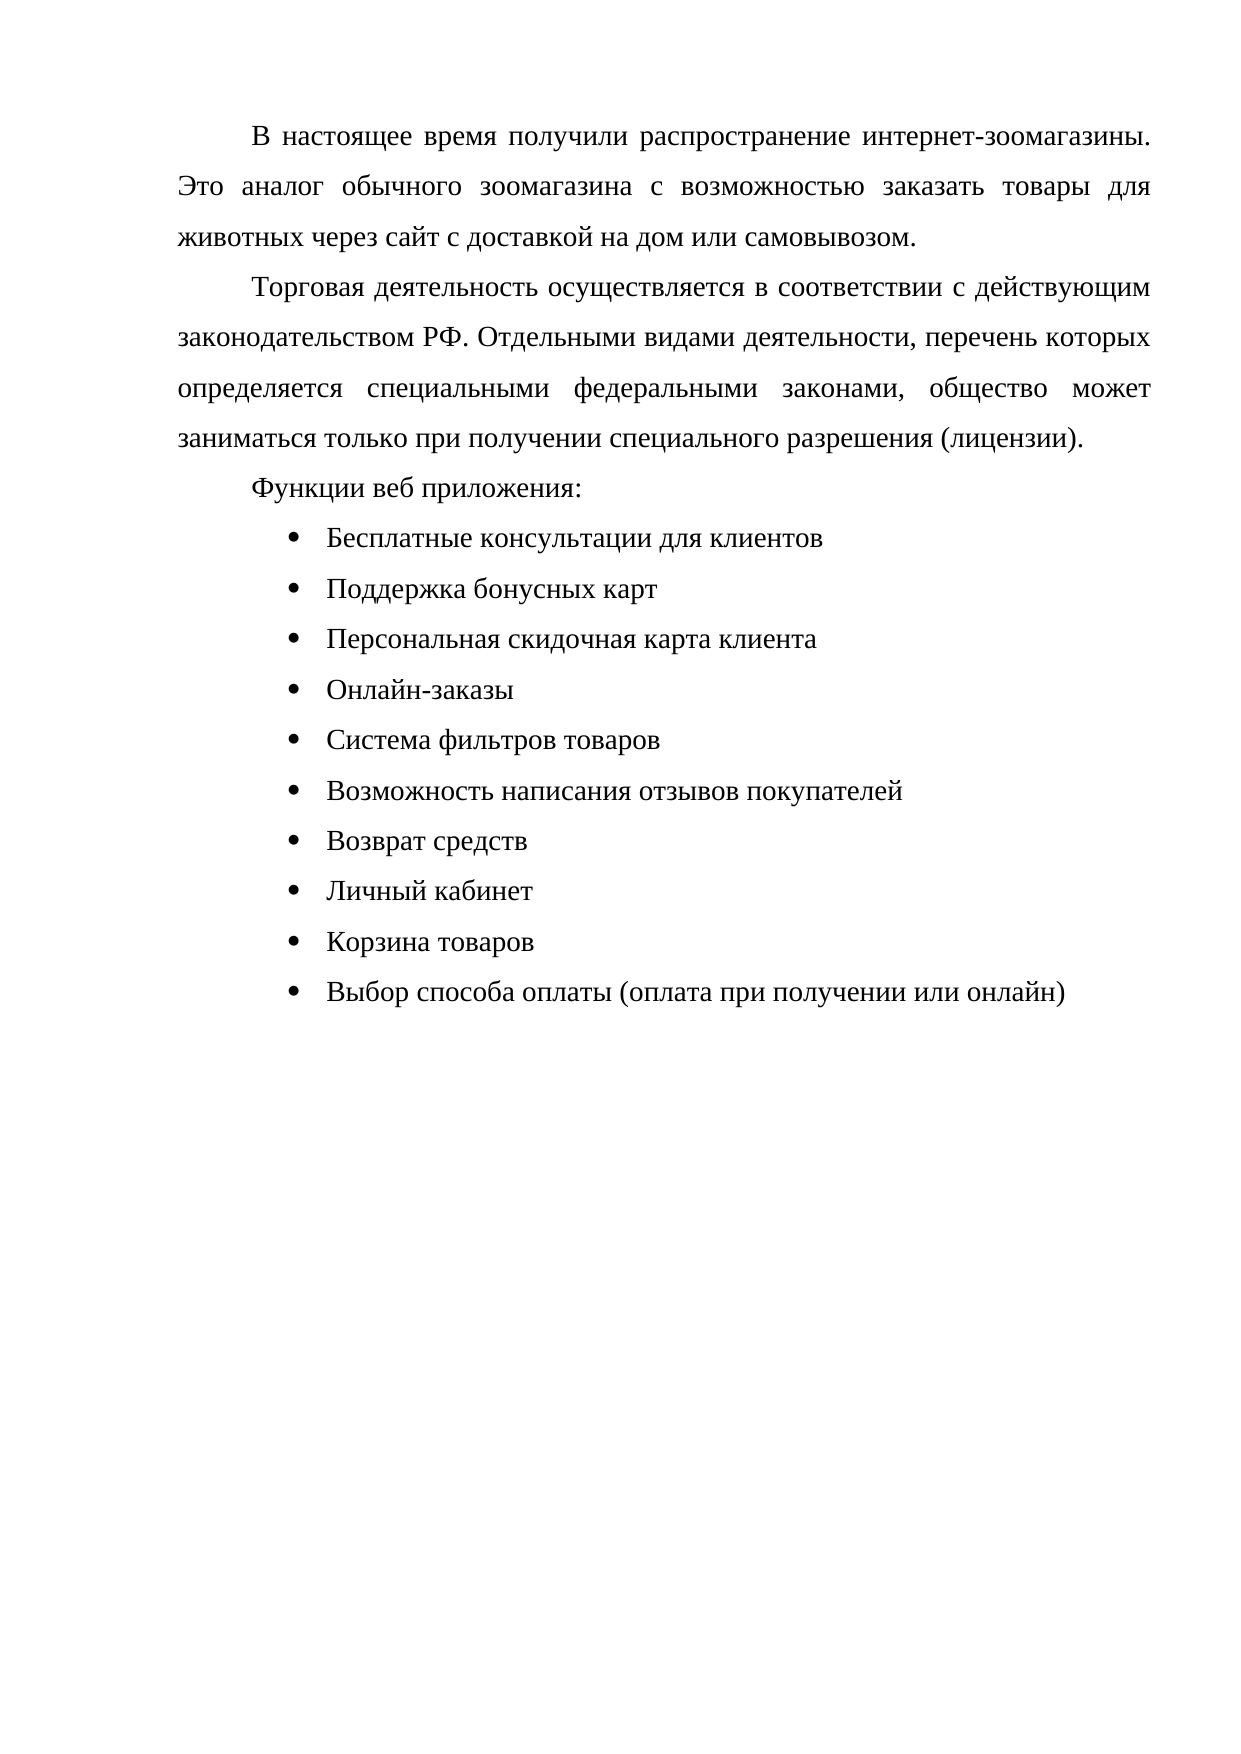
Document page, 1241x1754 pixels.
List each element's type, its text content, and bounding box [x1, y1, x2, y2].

list Онлайн-заказы [288, 672, 1152, 706]
list Персональная скидочная карта клиента [288, 621, 1152, 655]
text В настоящее время получили распространение интернет-зоомагазины. Это аналог обычного зоомагазина с возможностью заказать товары для животных через сайт с доставкой на дом или самовывозом. [177, 118, 1152, 169]
list Возврат средств [288, 823, 1152, 857]
list Личный кабинет [288, 873, 1152, 907]
text Торговая деятельность осуществляется в соответствии с действующим законодательством РФ. Отдельными видами деятельности, перечень которых определяется специальными федеральными законами, общество может заниматься только при получении специального разрешения (лицензии). [177, 269, 1152, 453]
text Функции веб приложения: [177, 470, 1152, 504]
list Поддержка бонусных карт [288, 571, 1152, 605]
list Возможность написания отзывов покупателей [288, 773, 1152, 806]
list Система фильтров товаров [288, 722, 1152, 756]
text В настоящее время получили распространение интернет-зоомагазины. Это аналог обычного зоомагазина с возможностью заказать товары для животных через сайт с доставкой на дом или самовывозом. [177, 202, 1152, 252]
list Бесплатные консультации для клиентов [288, 521, 1152, 554]
list Выбор способа оплаты (оплата при получении или онлайн) [288, 974, 1152, 1008]
list Корзина товаров [288, 924, 1152, 958]
